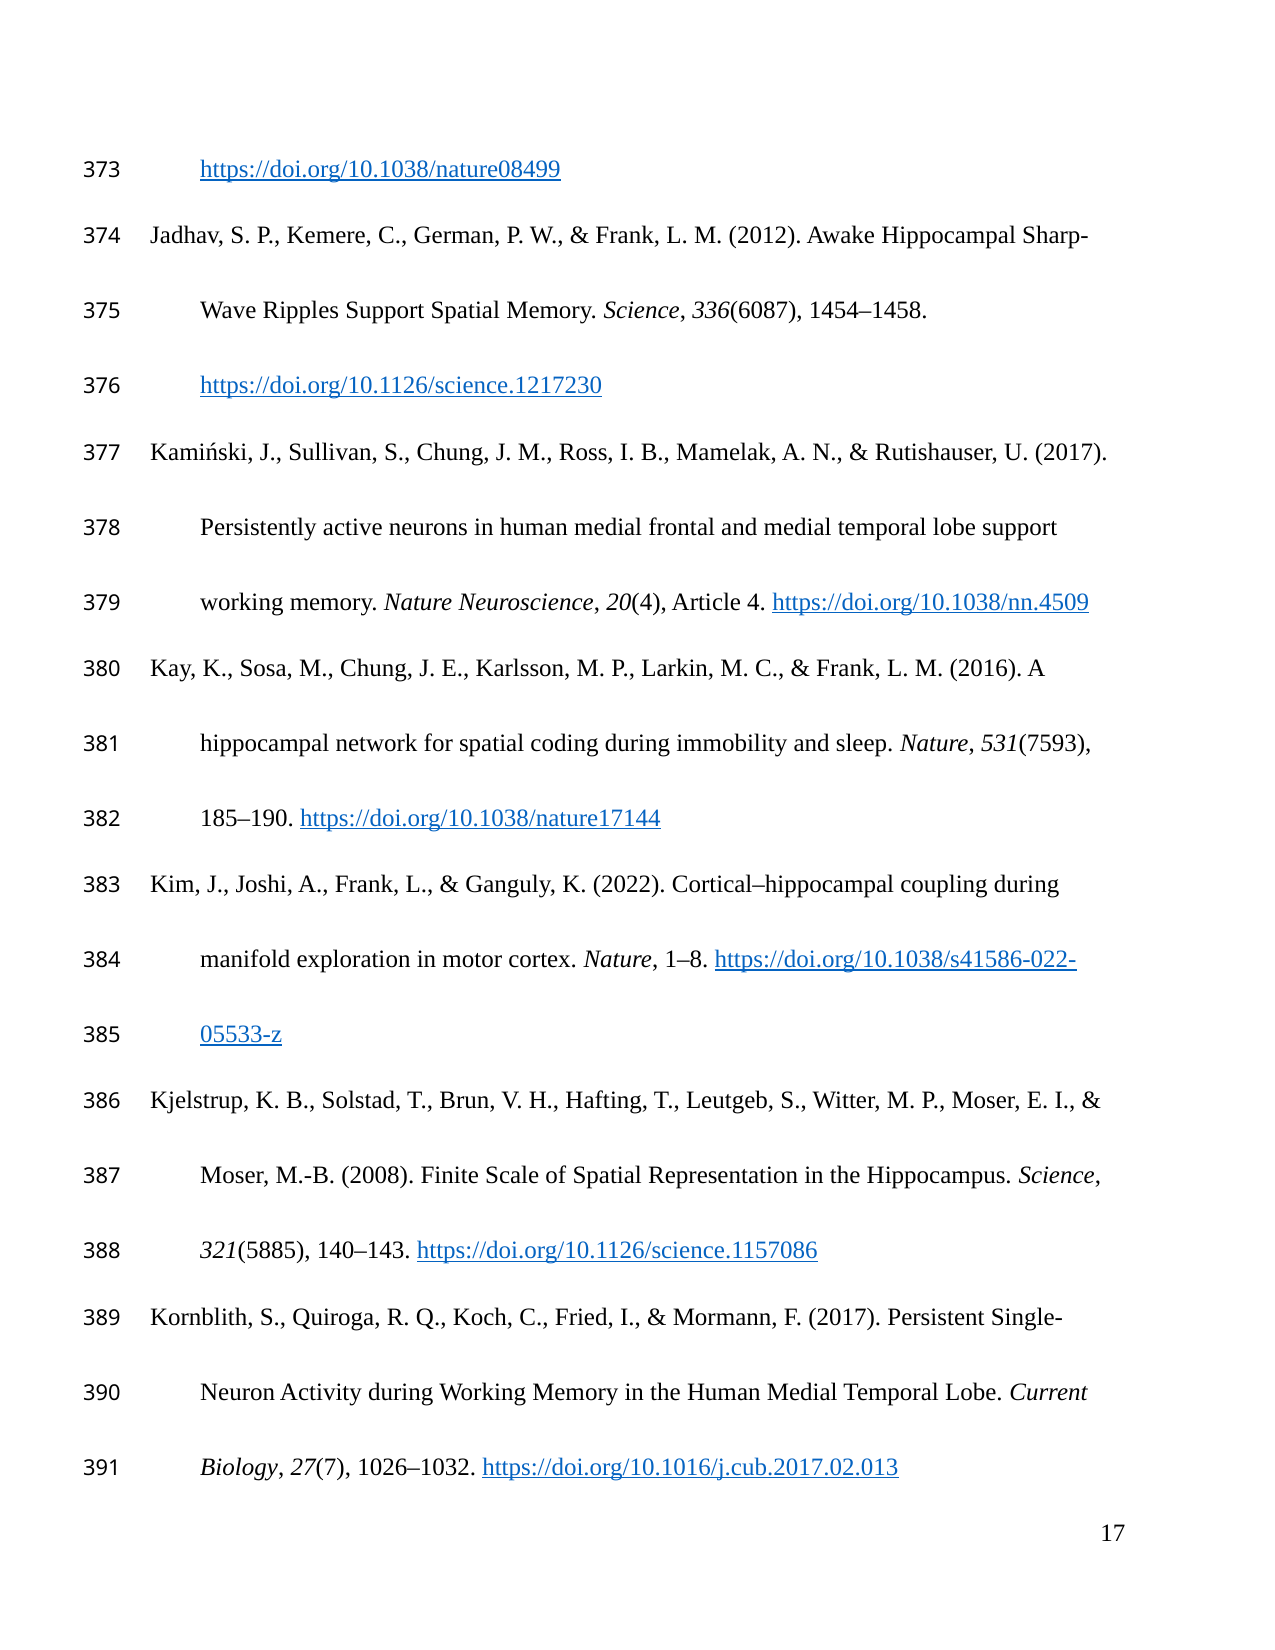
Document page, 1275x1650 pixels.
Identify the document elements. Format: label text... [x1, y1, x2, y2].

text Jadhav, S. P., Kemere, C., German, P. W., & Frank, L. M. (2012). Awake Hippocampal Sharp-Wave Ripples Support Spatial Memory. Science, 336(6087), 1454–1458. https://doi.org/10.1126/science.1217230 [150, 216, 1125, 404]
text Kjelstrup, K. B., Solstad, T., Brun, V. H., Hafting, T., Leutgeb, S., Witter, M. P., Moser, E. I., & Moser, M.-B. (2008). Finite Scale of Spatial Representation in the Hippocampus. Science, 321(5885), 140–143. https://doi.org/10.1126/science.1157086 [150, 1081, 1125, 1269]
text Kamiński, J., Sullivan, S., Chung, J. M., Ross, I. B., Mamelak, A. N., & Rutishauser, U. (2017). Persistently active neurons in human medial frontal and medial temporal lobe support working memory. Nature Neuroscience, 20(4), Article 4. https://doi.org/10.1038/nn.4509 [150, 432, 1125, 620]
text Kim, J., Joshi, A., Frank, L., & Ganguly, K. (2022). Cortical–hippocampal coupling during manifold exploration in motor cortex. Nature, 1–8. https://doi.org/10.1038/s41586-022-05533-z [150, 865, 1125, 1052]
text Kornblith, S., Quiroga, R. Q., Koch, C., Fried, I., & Mormann, F. (2017). Persistent Single-Neuron Activity during Working Memory in the Human Medial Temporal Lobe. Current Biology, 27(7), 1026–1032. https://doi.org/10.1016/j.cub.2017.02.013 [150, 1297, 1125, 1485]
text Kay, K., Sosa, M., Chung, J. E., Karlsson, M. P., Larkin, M. C., & Frank, L. M. (2016). A hippocampal network for spatial coding during immobility and sleep. Nature, 531(7593), 185–190. https://doi.org/10.1038/nature17144 [150, 649, 1125, 836]
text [150, 150, 1125, 187]
